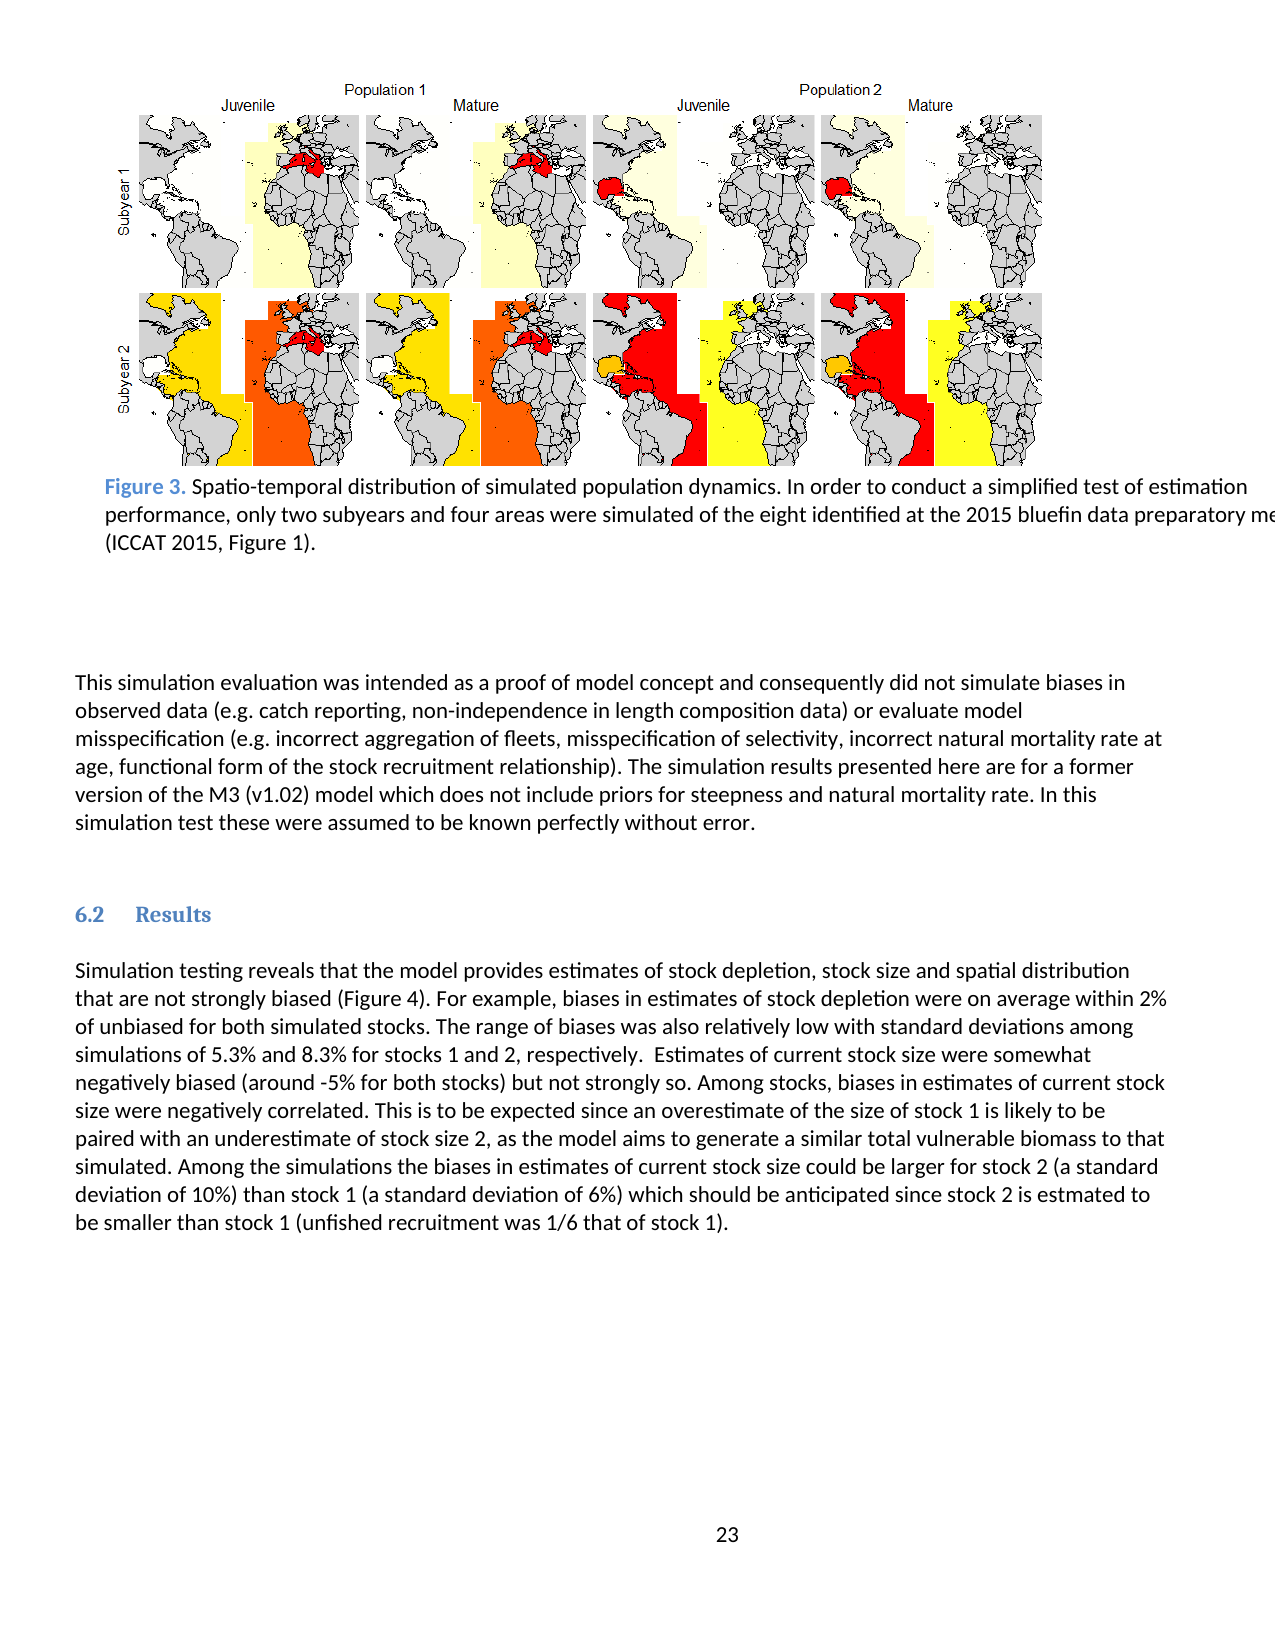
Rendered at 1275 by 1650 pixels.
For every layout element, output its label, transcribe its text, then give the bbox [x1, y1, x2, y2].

text This simulation evaluation was intended as a proof of model concept and consequently did not simulate biases in observed data (e.g. catch reporting, non-independence in length composition data) or evaluate model misspecification (e.g. incorrect aggregation of fleets, misspecification of selectivity, incorrect natural mortality rate at age, functional form of the stock recruitment relationship). The simulation results presented here are for a former version of the M3 (v1.02) model which does not include priors for steepness and natural mortality rate. In this simulation test these were assumed to be known perfectly without error. [75, 668, 1172, 836]
text Figure 3. Spatio-temporal distribution of simulated population dynamics. In order to conduct a simplified test of estimation performance, only two subyears and four areas were simulated of the eight identified at the 2015 bluefin data preparatory meeting (ICCAT 2015, Figure 1). [104, 472, 1275, 556]
text Simulation testing reveals that the model provides estimates of stock depletion, stock size and spatial distribution that are not strongly biased (Figure 4). For example, biases in estimates of stock depletion were on average within 2% of unbiased for both simulated stocks. The range of biases was also relatively low with standard deviations among simulations of 5.3% and 8.3% for stocks 1 and 2, respectively. Estimates of current stock size were somewhat negatively biased (around -5% for both stocks) but not strongly so. Among stocks, biases in estimates of current stock size were negatively correlated. This is to be expected since an overestimate of the size of stock 1 is likely to be paired with an underestimate of stock size 2, as the model aims to generate a similar total vulnerable biomass to that simulated. Among the simulations the biases in estimates of current stock size could be larger for stock 2 (a standard deviation of 10%) than stock 1 (a standard deviation of 6%) which should be anticipated since stock 2 is estmated to be smaller than stock 1 (unfished recruitment was 1/6 that of stock 1). [75, 956, 1172, 1236]
picture [104, 75, 1045, 472]
subtitle Results [75, 902, 1173, 928]
